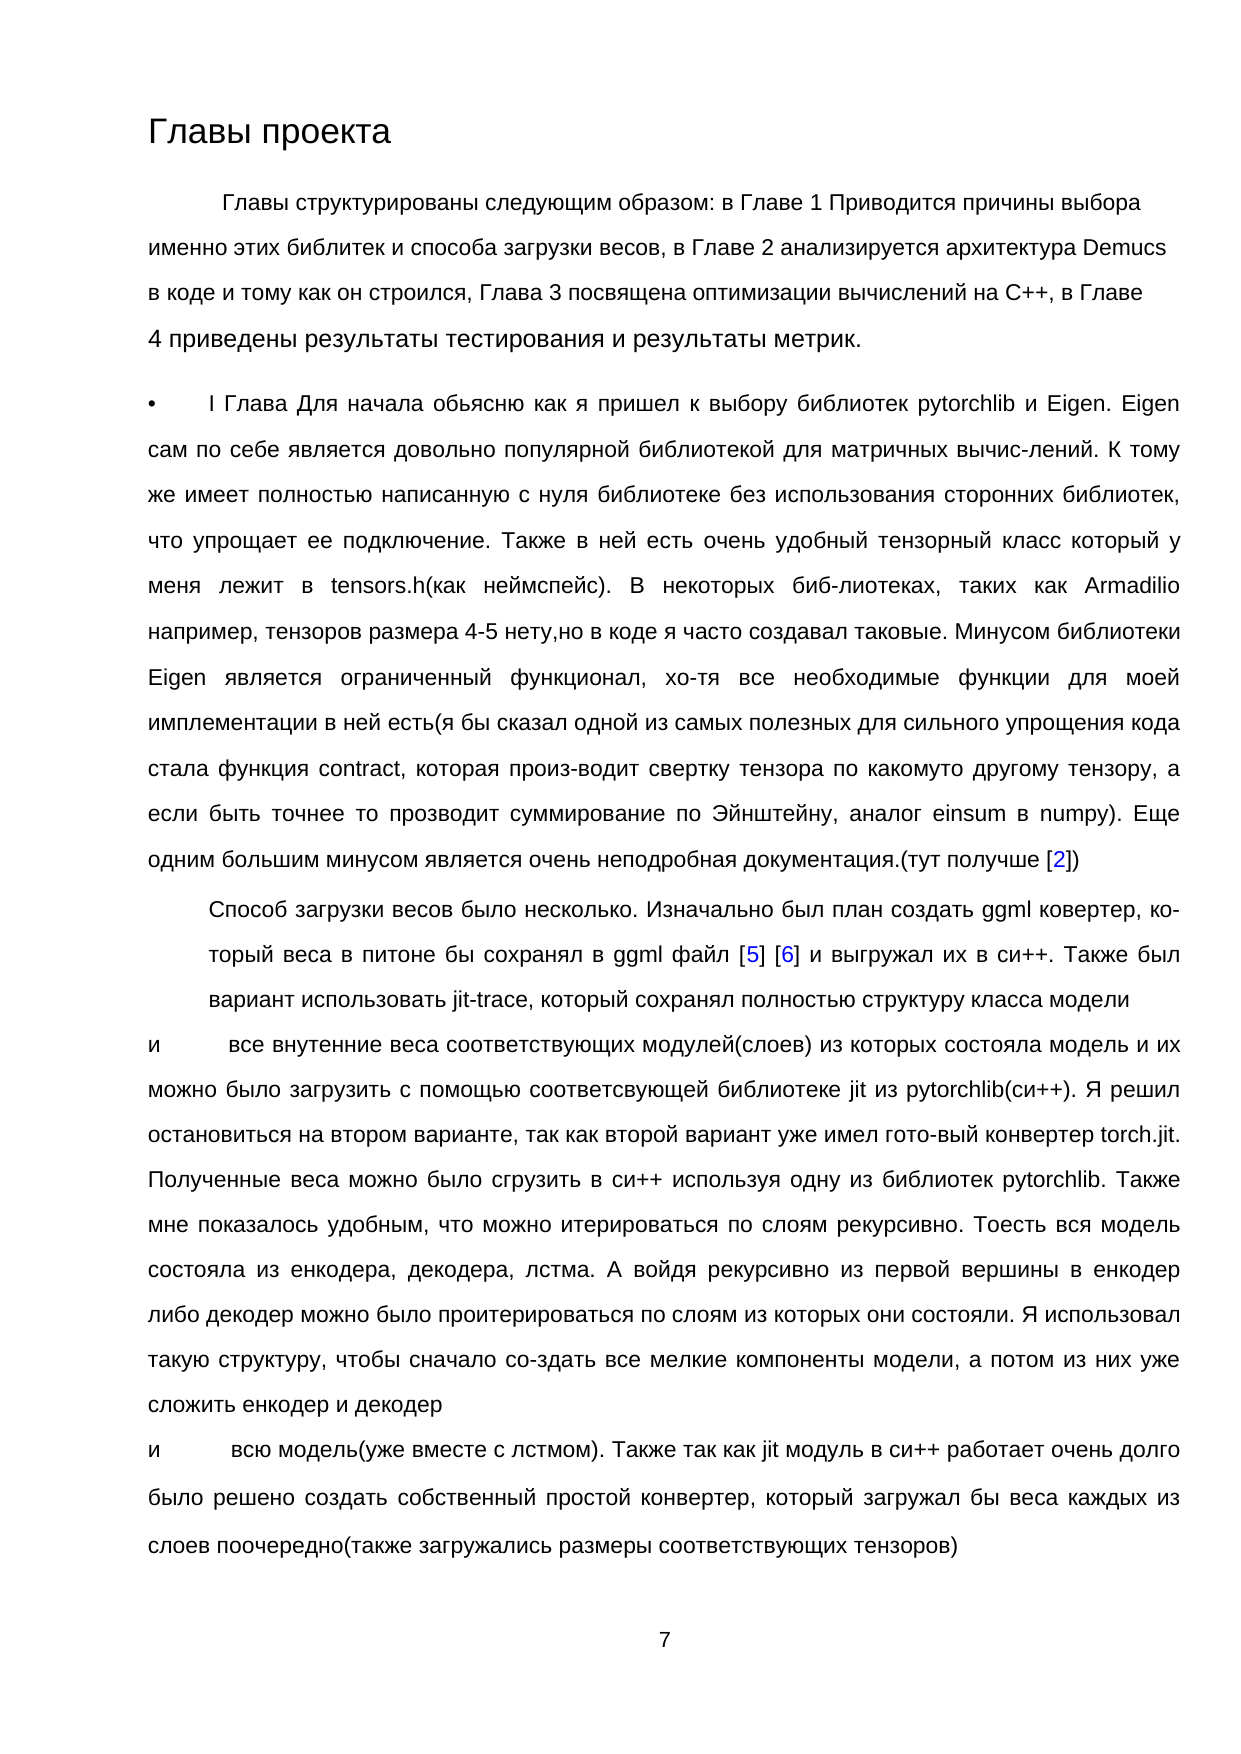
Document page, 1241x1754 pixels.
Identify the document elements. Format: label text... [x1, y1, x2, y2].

list коде и тому как он строился, Глава 3 посвящена оптимизации вычислений на C++, в Главе [148, 279, 1181, 306]
text 7 [148, 1626, 1181, 1652]
text Главы структурированы следующим образом: в Главе 1 Приводится причины выбора именно этих библитек и способа загрузки весов, в Главе 2 анализируется архитектура Demucs [148, 189, 1181, 261]
text Способ загрузки весов было несколько. Изначально был план создать ggml ковертер, ко-торый веса в питоне бы сохранял в ggml файл [5] [6] и выгружал их в си++. Также был вариант использовать jit-trace, который сохранял полностью структуру класса модели [208, 896, 1181, 1013]
list все внутенние веса соответствующих модулей(слоев) из которых состояла модель и их можно было загрузить с помощью соответсвующей библиотеке jit из pytorchlib(си++). Я решил остановиться на втором варианте, так как второй вариант уже имел гото-вый конвертер torch.jit. Полученные веса можно было сгрузить в си++ используя одну из библиотек pytorchlib. Также мне показалось удобным, что можно итерироваться по слоям рекурсивно. Тоесть вся модель состояла из енкодера, декодера, лстма. А войдя рекурсивно из первой вершины в енкодер либо декодер можно было проитерироваться по слоям из которых они состояли. Я использовал такую структуру, чтобы сначало со-здать все мелкие компоненты модели, а потом из них уже сложить енкодер и декодер [148, 1031, 1181, 1418]
text 4 приведены результаты тестирования и результаты метрик. [148, 324, 1181, 353]
list всю модель(уже вместе с лстмом). Также так как jit модуль в си++ работает очень долго было решено создать собственный простой конвертер, который загружал бы веса каждых из слоев поочередно(также загружались размеры соответствующих тензоров) [148, 1436, 1181, 1558]
text Главы проекта [148, 110, 1181, 151]
list I Глава Для начала обьясню как я пришел к выбору библиотек pytorchlib и Eigen. Eigen сам по себе является довольно популярной библиотекой для матричных вычис-лений. К тому же имеет полностью написанную с нуля библиотеке без использования сторонних библиотек, что упрощает ее подключение. Также в ней есть очень удобный тензорный класс который у меня лежит в tensors.h(как неймспейс). В некоторых биб-лиотеках, таких как Armadilio например, тензоров размера 4-5 нету,но в коде я часто создавал таковые. Минусом библиотеки Eigen является ограниченный функционал, хо-тя все необходимые функции для моей имплементации в ней есть(я бы сказал одной из самых полезных для сильного упрощения кода стала функция contract, которая произ-водит свертку тензора по какомуто другому тензору, а если быть точнее то прозводит суммирование по Эйнштейну, аналог einsum в numpy). Еще одним большим минусом является очень неподробная документация.(тут получше [2]) [148, 390, 1181, 872]
